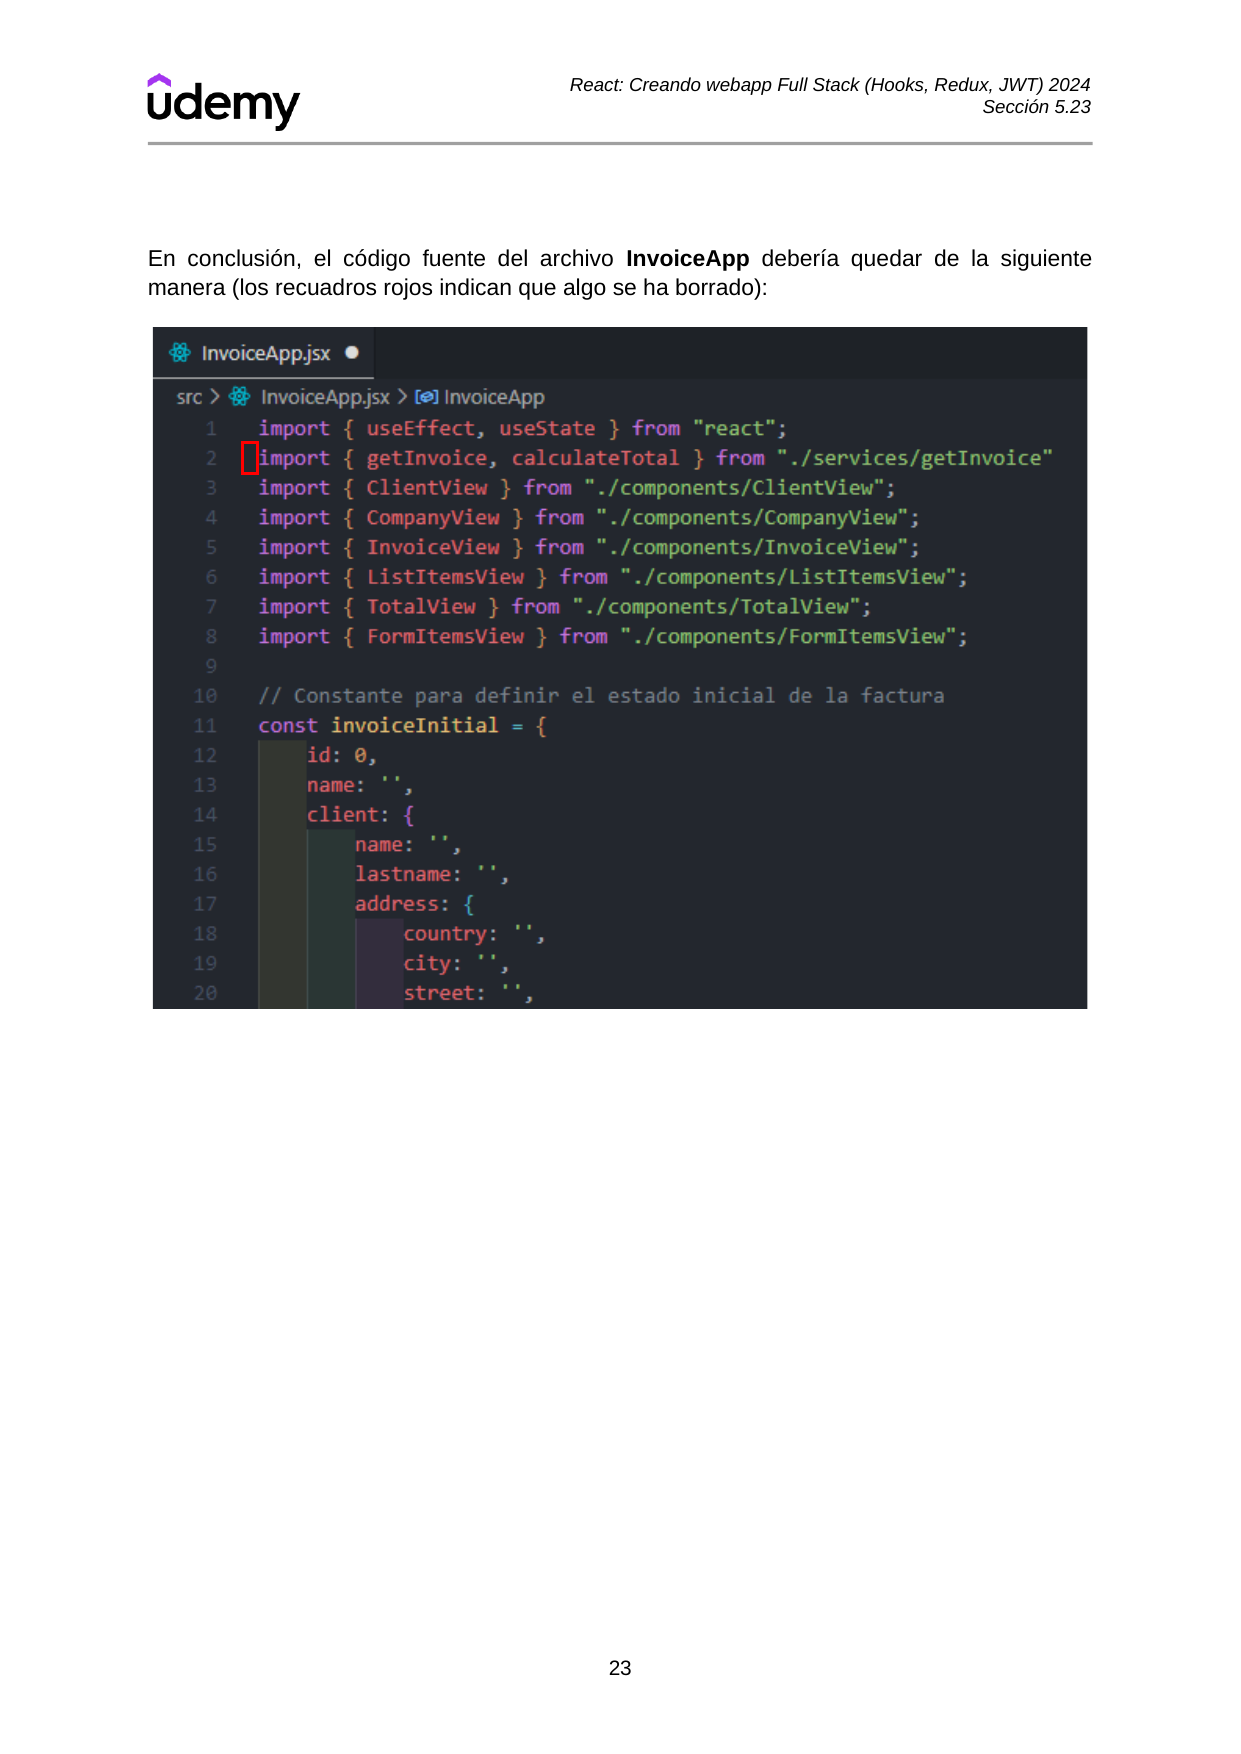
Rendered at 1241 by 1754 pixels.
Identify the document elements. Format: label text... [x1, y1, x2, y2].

picture [147, 73, 301, 131]
picture [152, 327, 1088, 1009]
text En conclusión, el código fuente del archivo InvoiceApp debería quedar de la siguiente manera (los recuadros rojos indican que algo se ha borrado): [148, 245, 1092, 300]
